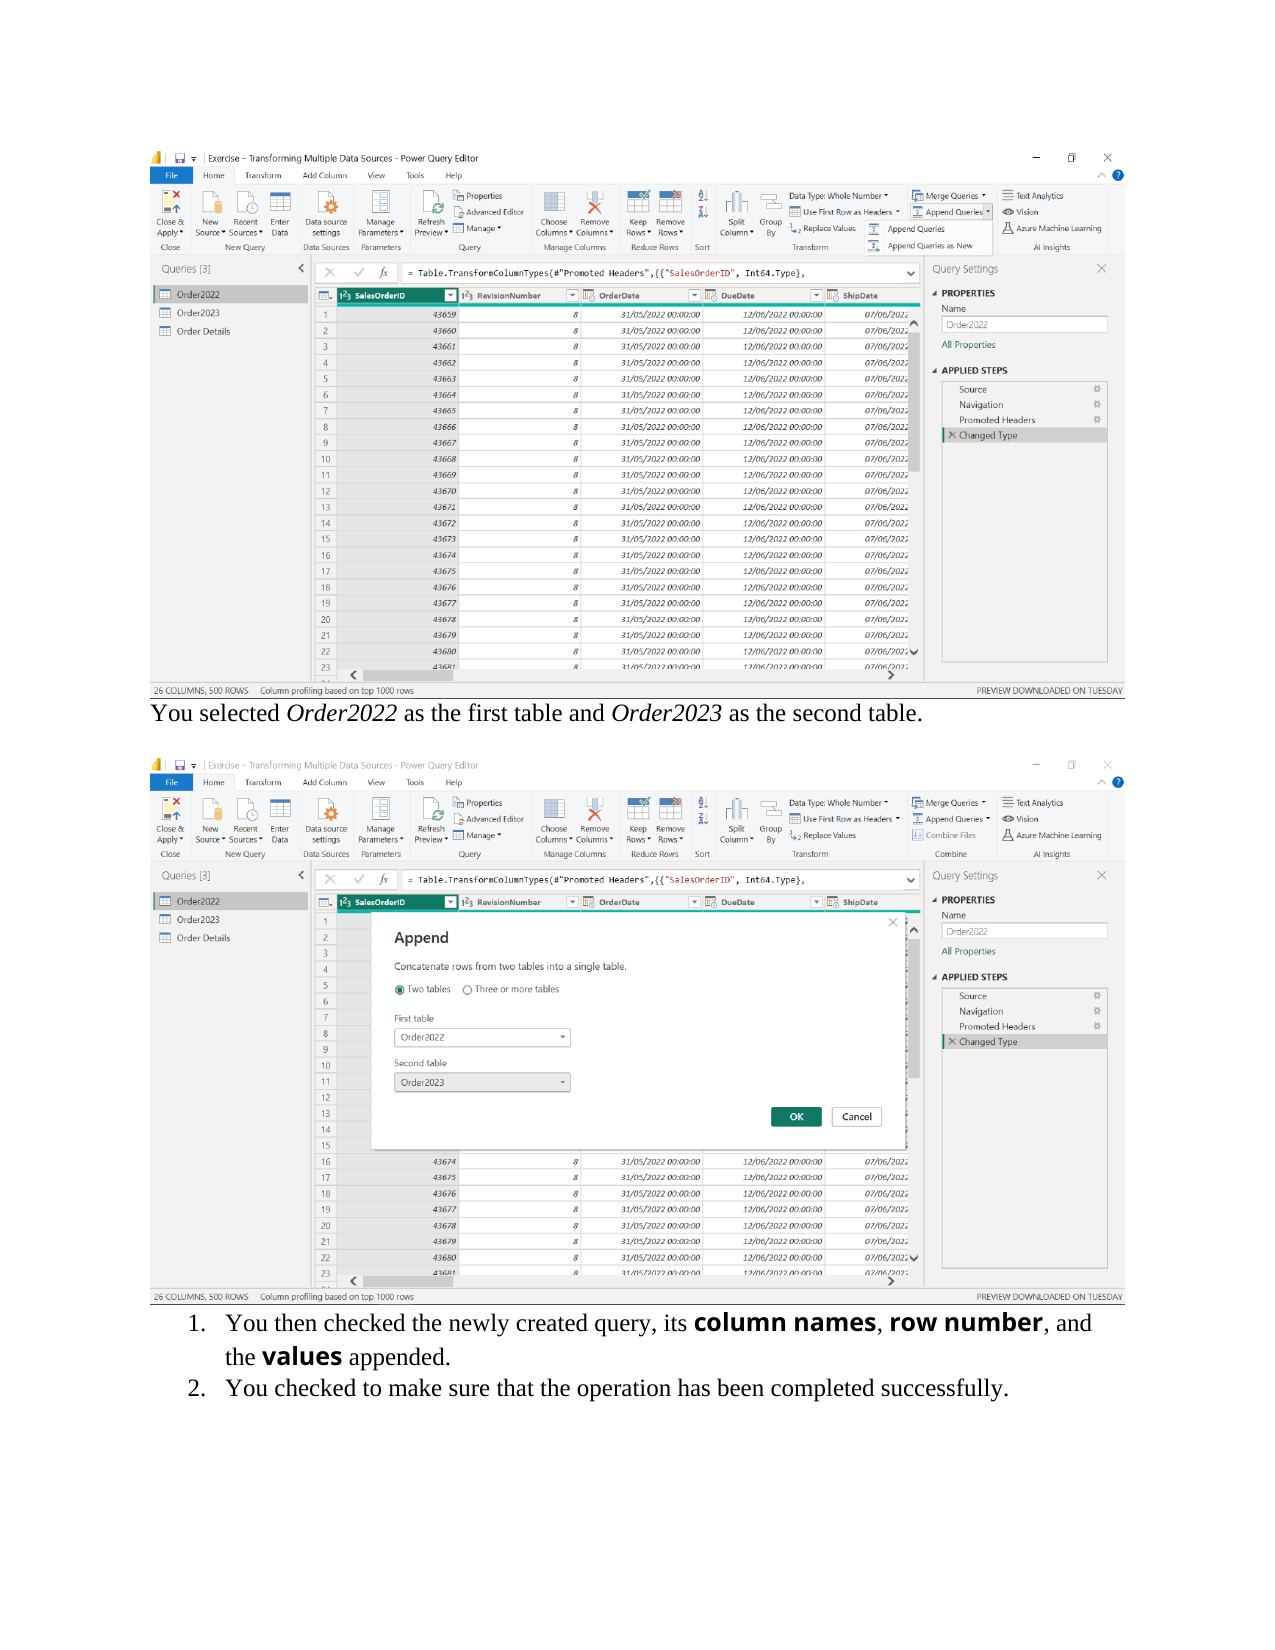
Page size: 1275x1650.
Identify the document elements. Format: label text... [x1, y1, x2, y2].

text You selected Order2022 as the first table and Order2023 as the second table. [150, 699, 1125, 727]
picture [150, 756, 1125, 1305]
picture [150, 150, 1125, 699]
list You checked to make sure that the operation has been completed successfully. [187, 1373, 1125, 1402]
list You then checked the newly created query, its column names, row number, and the values appended. [187, 1305, 1125, 1373]
